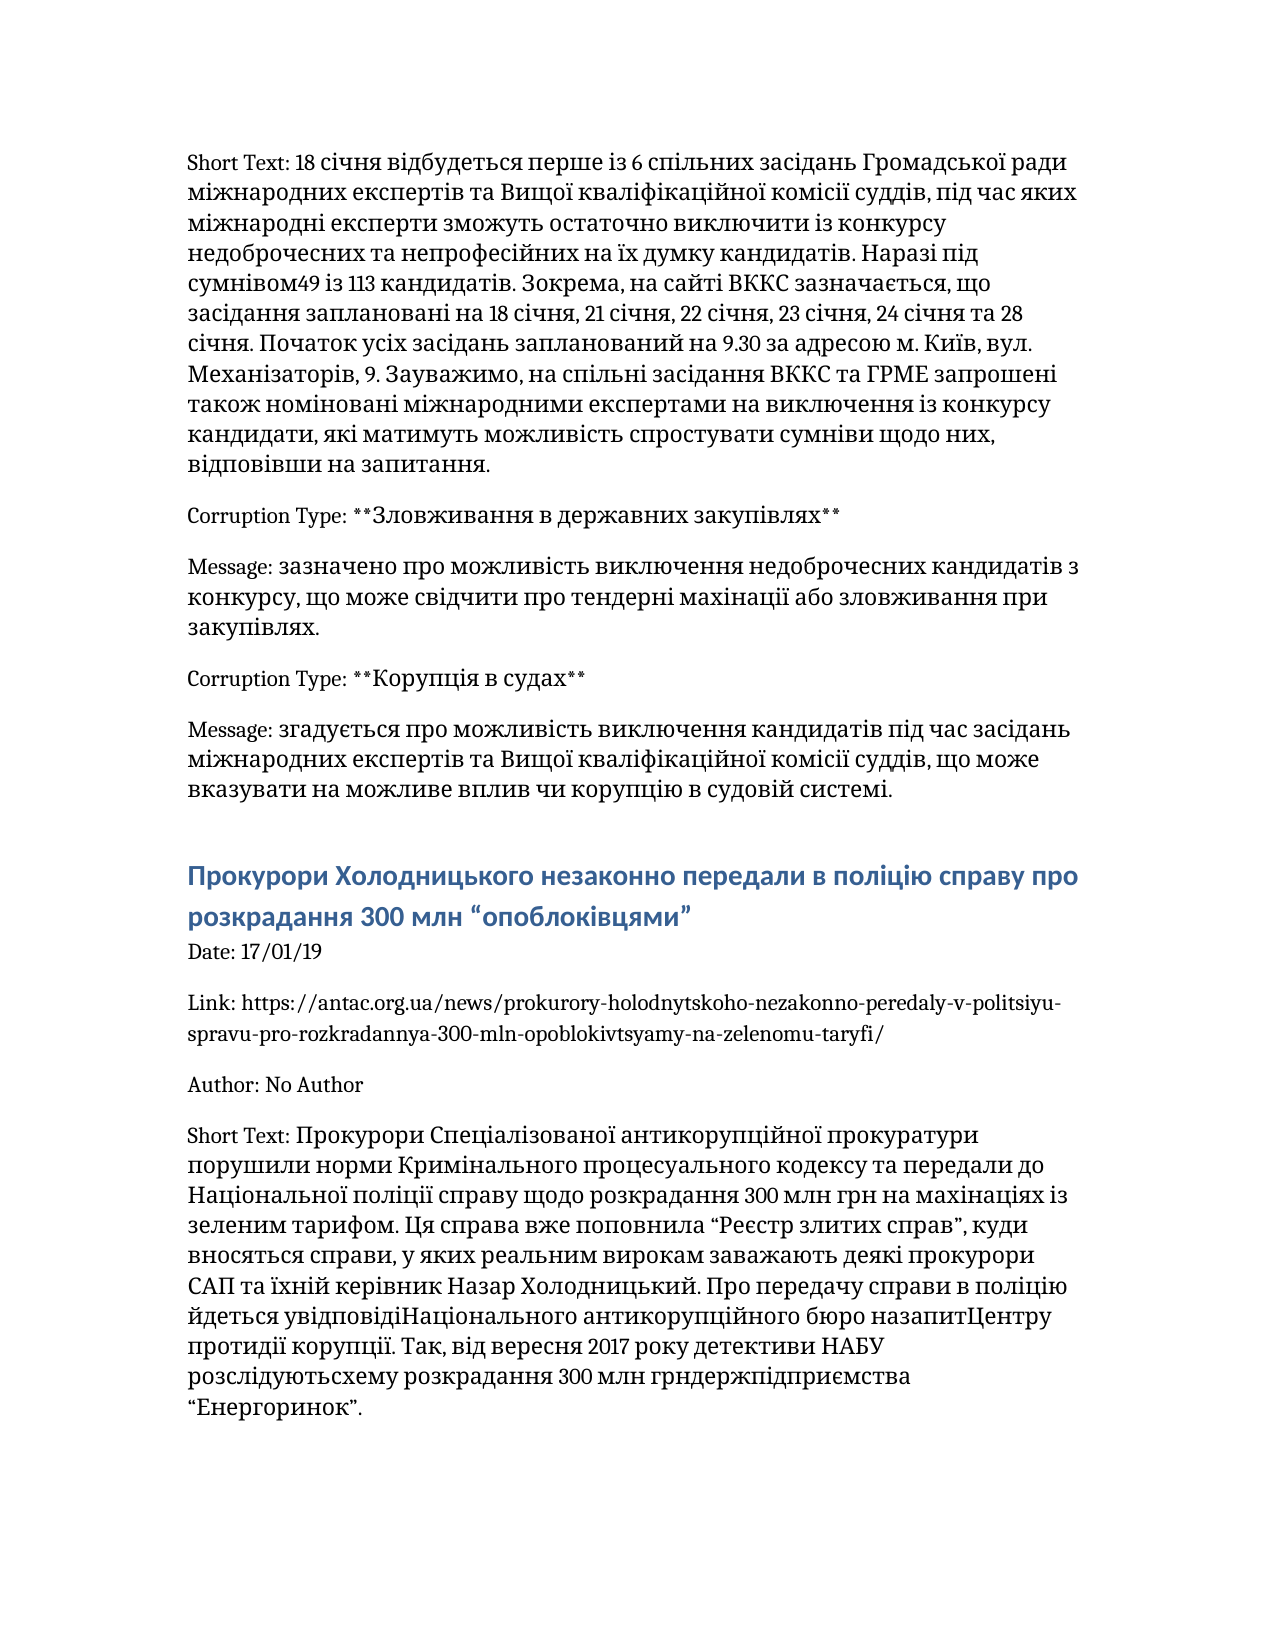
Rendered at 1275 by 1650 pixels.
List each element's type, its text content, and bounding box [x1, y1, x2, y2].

text Corruption Type: **Зловживання в державних закупівлях** [187, 503, 1087, 529]
text Corruption Type: **Корупція в судах** [187, 666, 1087, 692]
text Short Text: Прокурори Спеціалізованої антикорупційної прокуратури порушили норми Кримінального процесуального кодексу та передали до Національної поліції справу щодо розкрадання 300 млн грн на махінаціях із зеленим тарифом. Ця справа вже поповнила “Реєстр злитих справ”, куди вносяться справи, у яких реальним вирокам заважають деякі прокурори САП та їхній керівник Назар Холодницький. Про передачу справи в поліцію йдеться увідповідіНаціонального антикорупційного бюро назапитЦентру протидії корупції. Так, від вересня 2017 року детективи НАБУ розслідуютьсхему розкрадання 300 млн грндержпідприємства “Енергоринок”. [187, 1122, 1087, 1421]
text Link: https://antac.org.ua/news/prokurory-holodnytskoho-nezakonno-peredaly-v-politsiyu-spravu-pro-rozkradannya-300-mln-opoblokivtsyamy-na-zelenomu-taryfi/ [187, 990, 1087, 1047]
text Short Text: 18 січня відбудеться перше із 6 спільних засідань Громадської ради міжнародних експертів та Вищої кваліфікаційної комісії суддів, під час яких міжнародні експерти зможуть остаточно виключити із конкурсу недоброчесних та непрофесійних на їх думку кандидатів. Наразі під сумнівом49 із 113 кандидатів. Зокрема, на сайті ВККС зазначається, що засідання заплановані на 18 січня, 21 січня, 22 січня, 23 січня, 24 січня та 28 січня. Початок усіх засідань запланований на 9.30 за адресою м. Київ, вул. Механізаторів, 9. Зауважимо, на спільні засідання ВККС та ГРМЕ запрошені також номіновані міжнародними експертами на виключення із конкурсу кандидати, які матимуть можливість спростувати сумніви щодо них, відповівши на запитання. [187, 150, 1087, 478]
text Message: згадується про можливість виключення кандидатів під час засідань міжнародних експертів та Вищої кваліфікаційної комісії суддів, що може вказувати на можливе вплив чи корупцію в судовій системі. [187, 717, 1087, 803]
text Message: зазначено про можливість виключення недоброчесних кандидатів з конкурсу, що може свідчити про тендерні махінації або зловживання при закупівлях. [187, 554, 1087, 641]
text Date: 17/01/19 [187, 939, 1087, 966]
subtitle Прокурори Холодницького незаконно передали в поліцію справу про розкрадання 300 млн “опоблоківцями” [187, 857, 1087, 934]
text Author: No Author [187, 1071, 1087, 1098]
